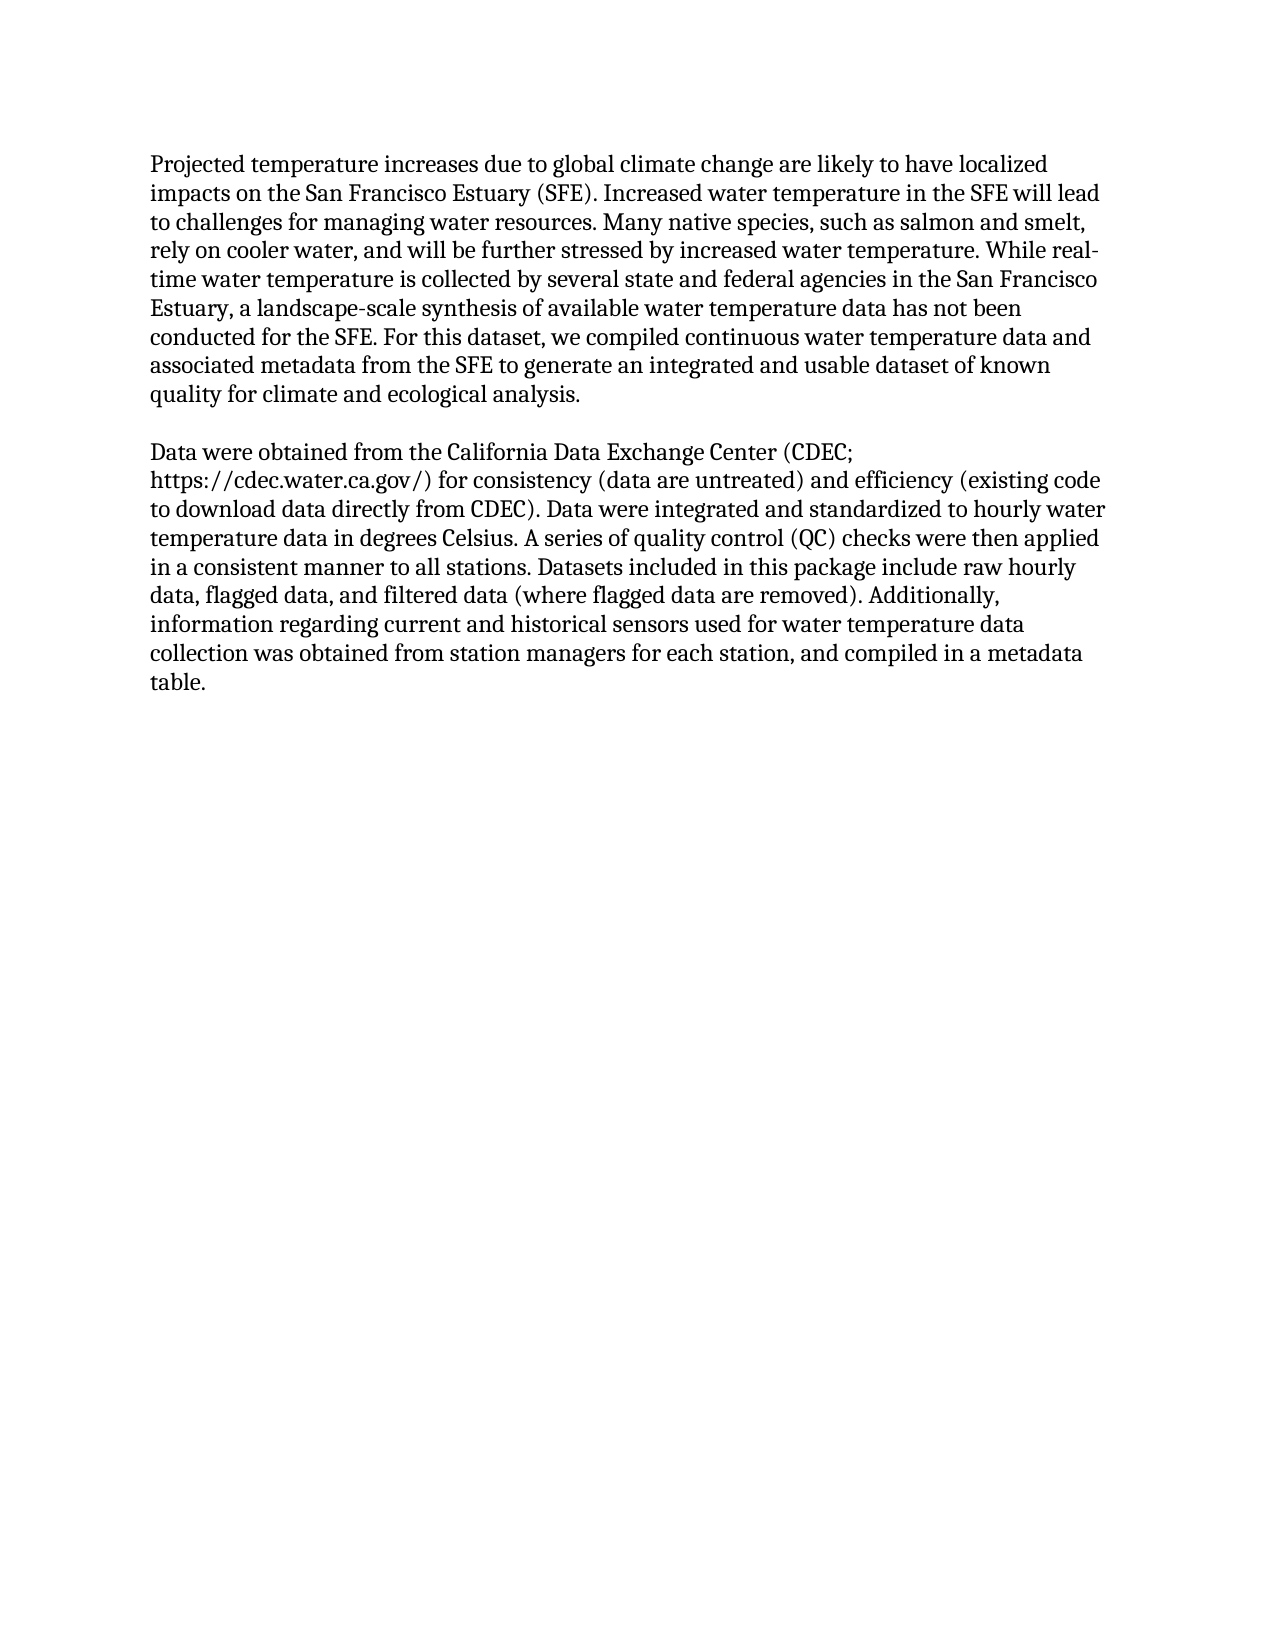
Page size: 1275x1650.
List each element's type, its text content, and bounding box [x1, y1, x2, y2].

text Projected temperature increases due to global climate change are likely to have localized impacts on the San Francisco Estuary (SFE). Increased water temperature in the SFE will lead to challenges for managing water resources. Many native species, such as salmon and smelt, rely on cooler water, and will be further stressed by increased water temperature. While real-time water temperature is collected by several state and federal agencies in the San Francisco Estuary, a landscape-scale synthesis of available water temperature data has not been conducted for the SFE. For this dataset, we compiled continuous water temperature data and associated metadata from the SFE to generate an integrated and usable dataset of known quality for climate and ecological analysis. [150, 150, 1125, 409]
text Data were obtained from the California Data Exchange Center (CDEC; https://cdec.water.ca.gov/) for consistency (data are untreated) and efficiency (existing code to download data directly from CDEC). Data were integrated and standardized to hourly water temperature data in degrees Celsius. A series of quality control (QC) checks were then applied in a consistent manner to all stations. Datasets included in this package include raw hourly data, flagged data, and filtered data (where flagged data are removed). Additionally, information regarding current and historical sensors used for water temperature data collection was obtained from station managers for each station, and compiled in a metadata table. [150, 437, 1125, 696]
